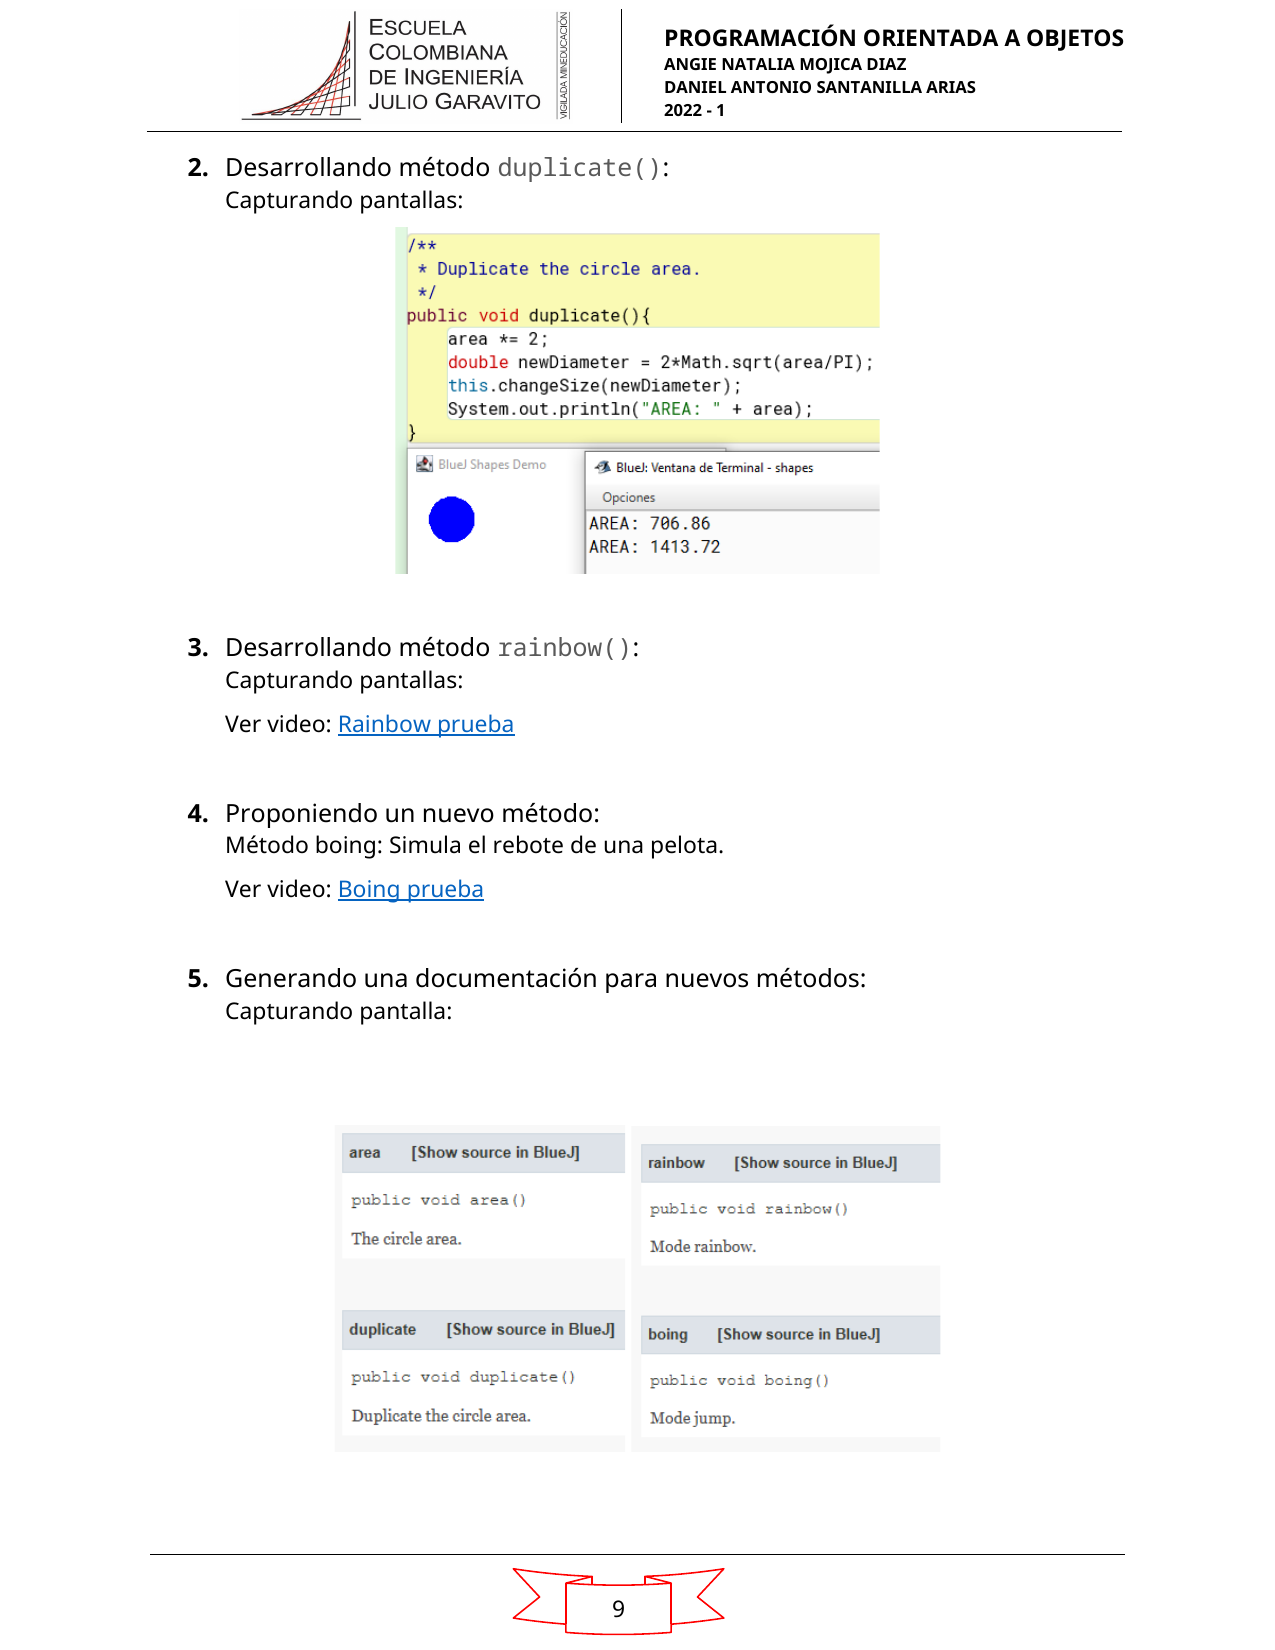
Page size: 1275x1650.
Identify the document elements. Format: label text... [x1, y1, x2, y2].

subtitle Desarrollando método duplicate(): [187, 150, 1125, 184]
picture [395, 227, 880, 574]
picture [631, 1126, 941, 1452]
subtitle Proponiendo un nuevo método: [187, 795, 1125, 829]
subtitle Generando una documentación para nuevos métodos: [187, 961, 1125, 994]
text Ver video: Boing prueba [150, 873, 1125, 904]
picture [334, 1125, 626, 1452]
subtitle Desarrollando método rainbow(): [187, 630, 1125, 664]
picture [238, 9, 573, 124]
text Método boing: Simula el rebote de una pelota. [225, 829, 1125, 861]
text Ver video: Rainbow prueba [150, 708, 1125, 739]
text Capturando pantallas: [150, 664, 1125, 695]
list Capturando pantalla: [225, 994, 1125, 1026]
text Capturando pantallas: [150, 184, 1125, 215]
